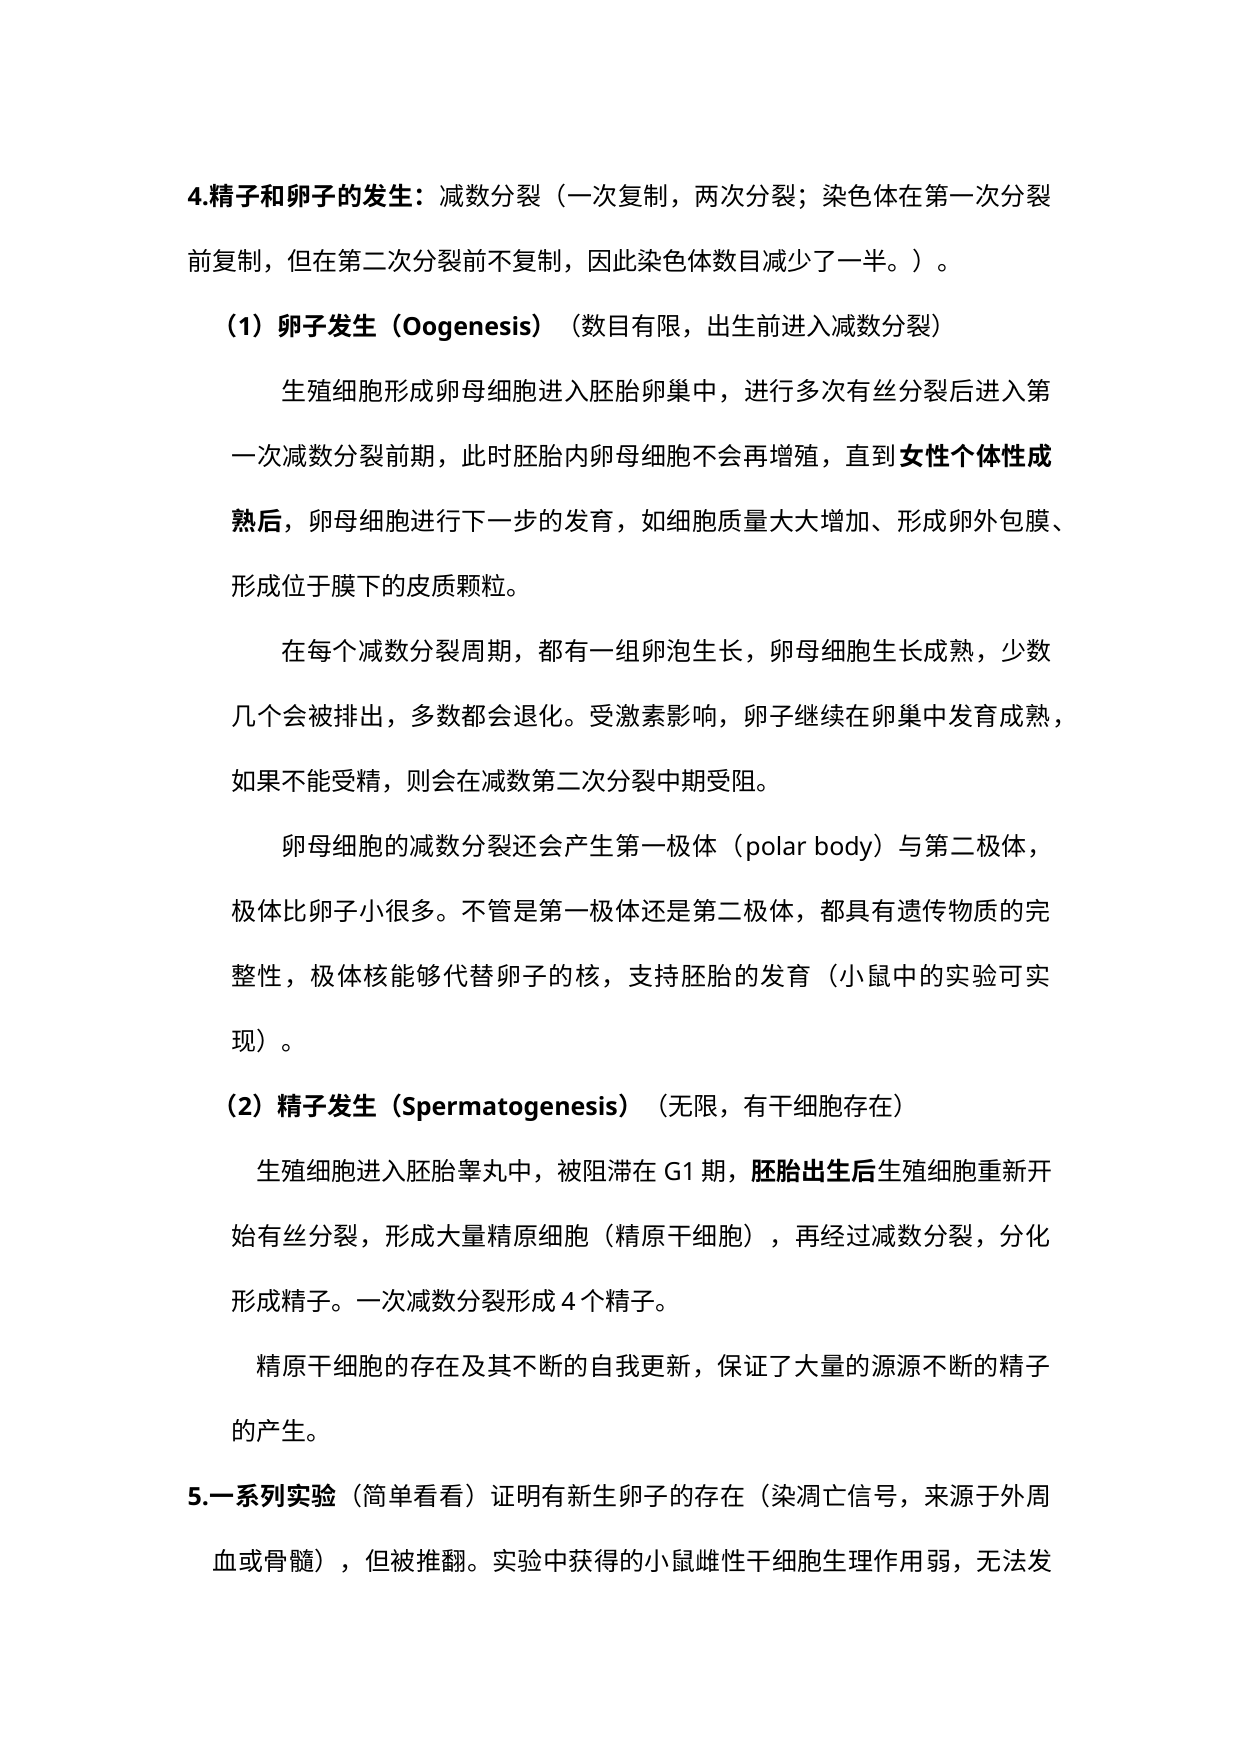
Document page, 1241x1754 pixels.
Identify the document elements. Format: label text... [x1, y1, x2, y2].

text 生殖细胞进入胚胎睾丸中，被阻滞在G1期，胚胎出生后生殖细胞重新开始有丝分裂，形成大量精原细胞（精原干细胞），再经过减数分裂，分化形成精子。一次减数分裂形成4个精子。 [231, 1137, 1053, 1332]
text 4.精子和卵子的发生：减数分裂（一次复制，两次分裂；染色体在第一次分裂前复制，但在第二次分裂前不复制，因此染色体数目减少了一半。）。 [187, 162, 1053, 292]
text 卵母细胞的减数分裂还会产生第一极体（polar body）与第二极体，极体比卵子小很多。不管是第一极体还是第二极体，都具有遗传物质的完整性，极体核能够代替卵子的核，支持胚胎的发育（小鼠中的实验可实现）。 [231, 812, 1053, 1072]
text 在每个减数分裂周期，都有一组卵泡生长，卵母细胞生长成熟，少数几个会被排出，多数都会退化。受激素影响，卵子继续在卵巢中发育成熟，如果不能受精，则会在减数第二次分裂中期受阻。 [231, 617, 1053, 812]
text 生殖细胞形成卵母细胞进入胚胎卵巢中，进行多次有丝分裂后进入第一次减数分裂前期，此时胚胎内卵母细胞不会再增殖，直到女性个体性成熟后，卵母细胞进行下一步的发育，如细胞质量大大增加、形成卵外包膜、形成位于膜下的皮质颗粒。 [231, 357, 1053, 617]
text （1）卵子发生（Oogenesis）（数目有限，出生前进入减数分裂） [187, 292, 1053, 357]
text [187, 1462, 1053, 1592]
text （2）精子发生（Spermatogenesis）（无限，有干细胞存在） [187, 1072, 1053, 1137]
text 精原干细胞的存在及其不断的自我更新，保证了大量的源源不断的精子的产生。 [231, 1332, 1053, 1462]
